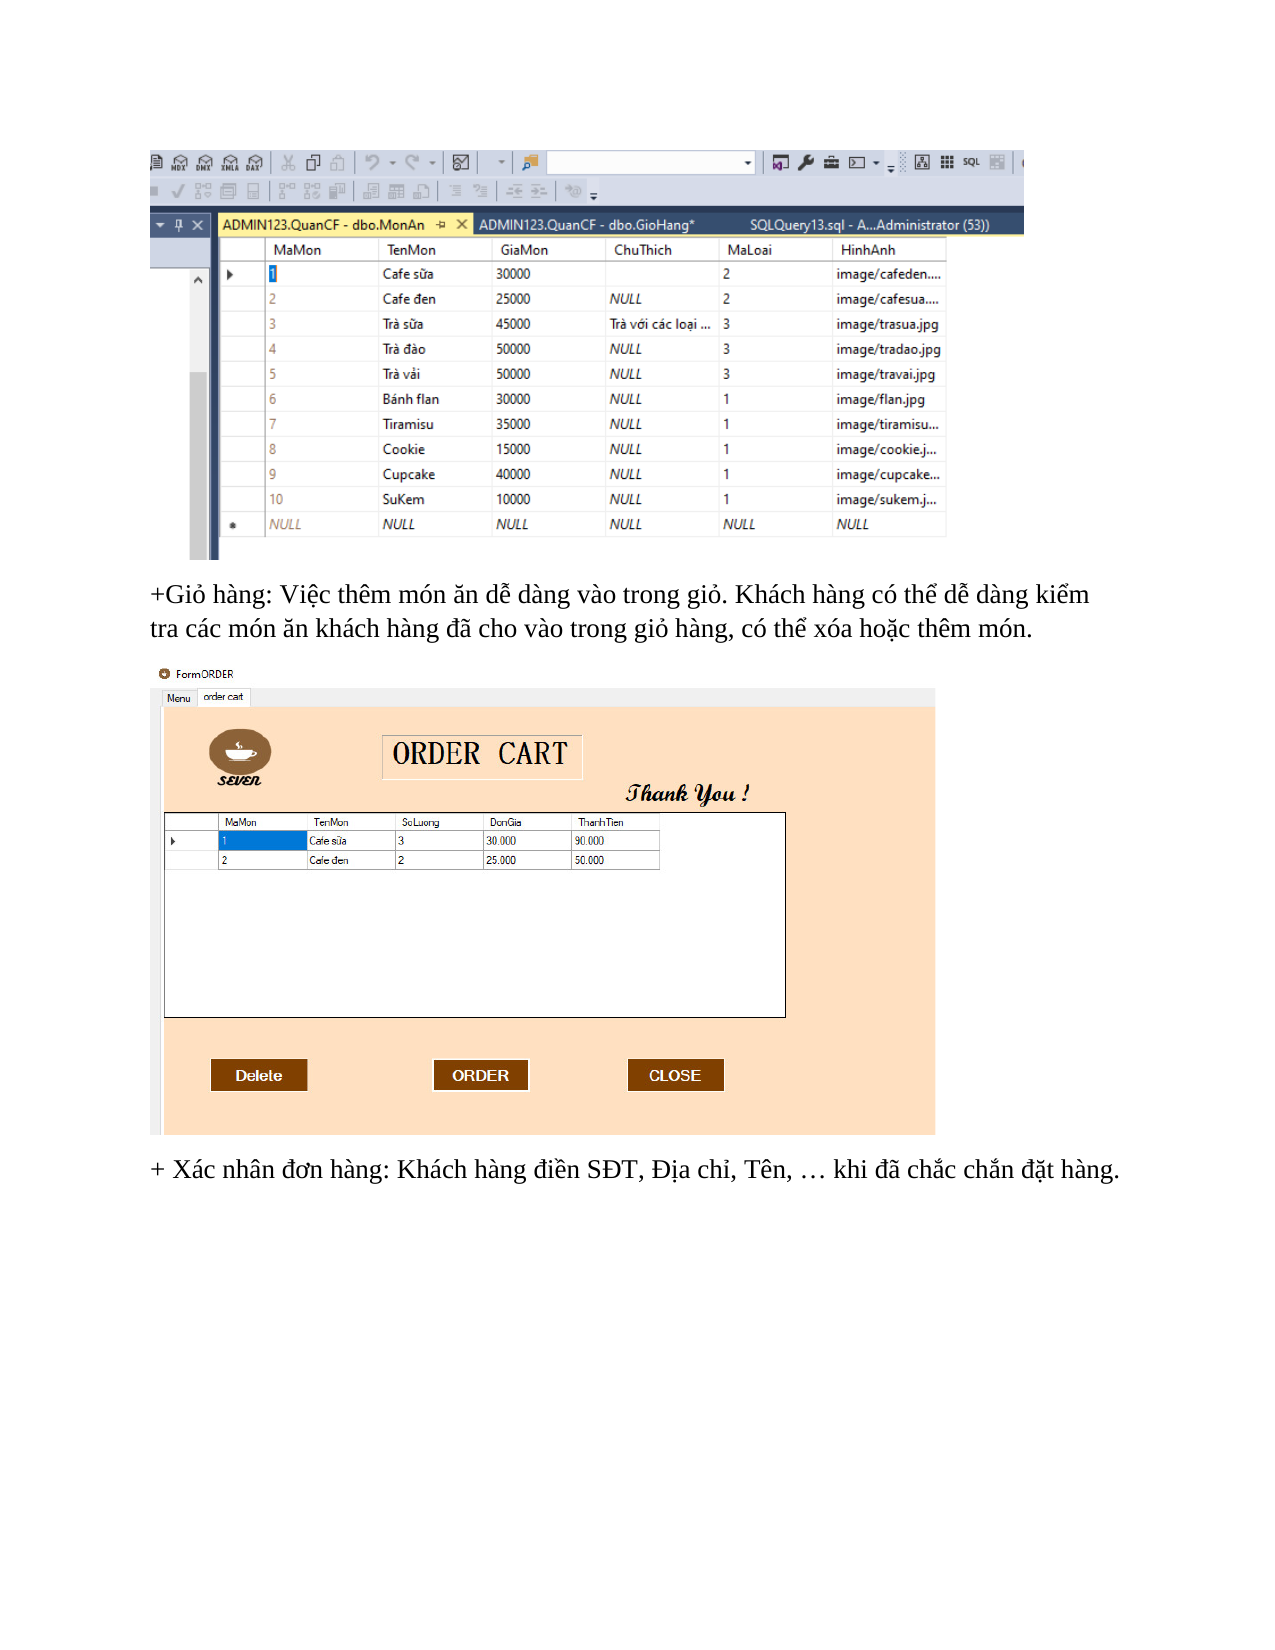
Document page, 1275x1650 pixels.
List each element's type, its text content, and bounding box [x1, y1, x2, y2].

text + Xác nhân đơn hàng: Khách hàng điền SĐT, Địa chỉ, Tên, … khi đã chắc chắn đặt hàng. [150, 1153, 1125, 1184]
text +Giỏ hàng: Việc thêm món ăn dễ dàng vào trong giỏ. Khách hàng có thể dễ dàng kiểm tra các món ăn khách hàng đã cho vào trong giỏ hàng, có thể xóa hoặc thêm món. [150, 578, 1125, 643]
picture [150, 150, 1024, 560]
picture [150, 661, 936, 1135]
